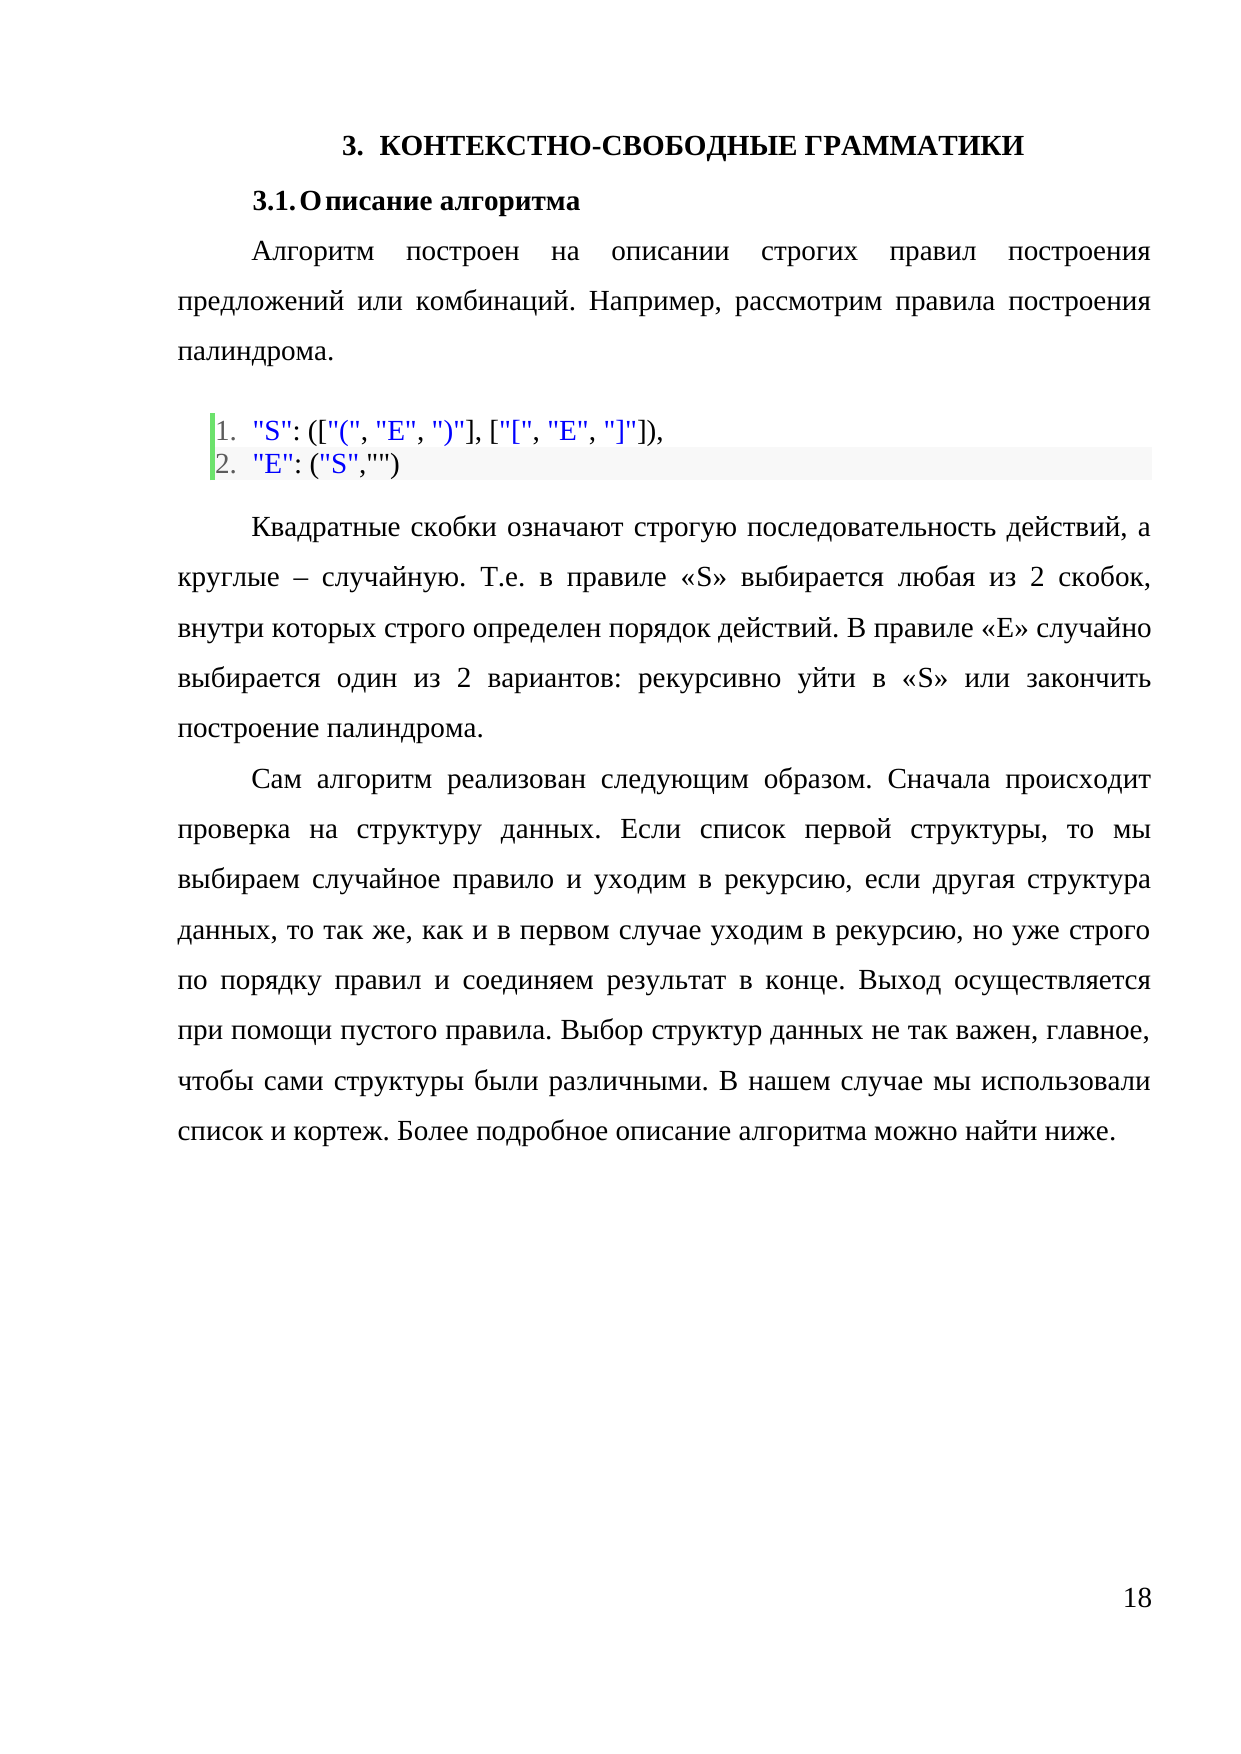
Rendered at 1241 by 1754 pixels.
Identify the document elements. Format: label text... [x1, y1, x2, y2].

text Алгоритм построен на описании строгих правил построения предложений или комбинаций. Например, рассмотрим правила построения палиндрома. [177, 233, 1152, 367]
subtitle О писание алгоритма [252, 183, 1152, 216]
subtitle КОНТЕКСТНО-СВОБОДНЫЕ ГРАММАТИКИ [215, 128, 1152, 162]
text Квадратные скобки означают строгую последовательность действий, а круглые – случайную. Т.е. в правиле «S» выбирается любая из 2 скобок, внутри которых строго определен порядок действий. В правиле «E» случайно выбирается один из 2 вариантов: рекурсивно уйти в «S» или закончить построение палиндрома. [177, 509, 1152, 744]
list "S": (["(", "E", ")"], ["[", "E", "]"]), [215, 413, 1152, 447]
text Сам алгоритм реализован следующим образом. Сначала происходит проверка на структуру данных. Если список первой структуры, то мы выбираем случайное правило и уходим в рекурсию, если другая структура данных, то так же, как и в первом случае уходим в рекурсию, но уже строго по порядку правил и соединяем результат в конце. Выход осуществляется при помощи пустого правила. Выбор структур данных не так важен, главное, чтобы сами структуры были различными. В нашем случае мы использовали список и кортеж. Более подробное описание алгоритма можно найти ниже. [177, 761, 1152, 1147]
list "E": ("S","") [215, 447, 1152, 480]
